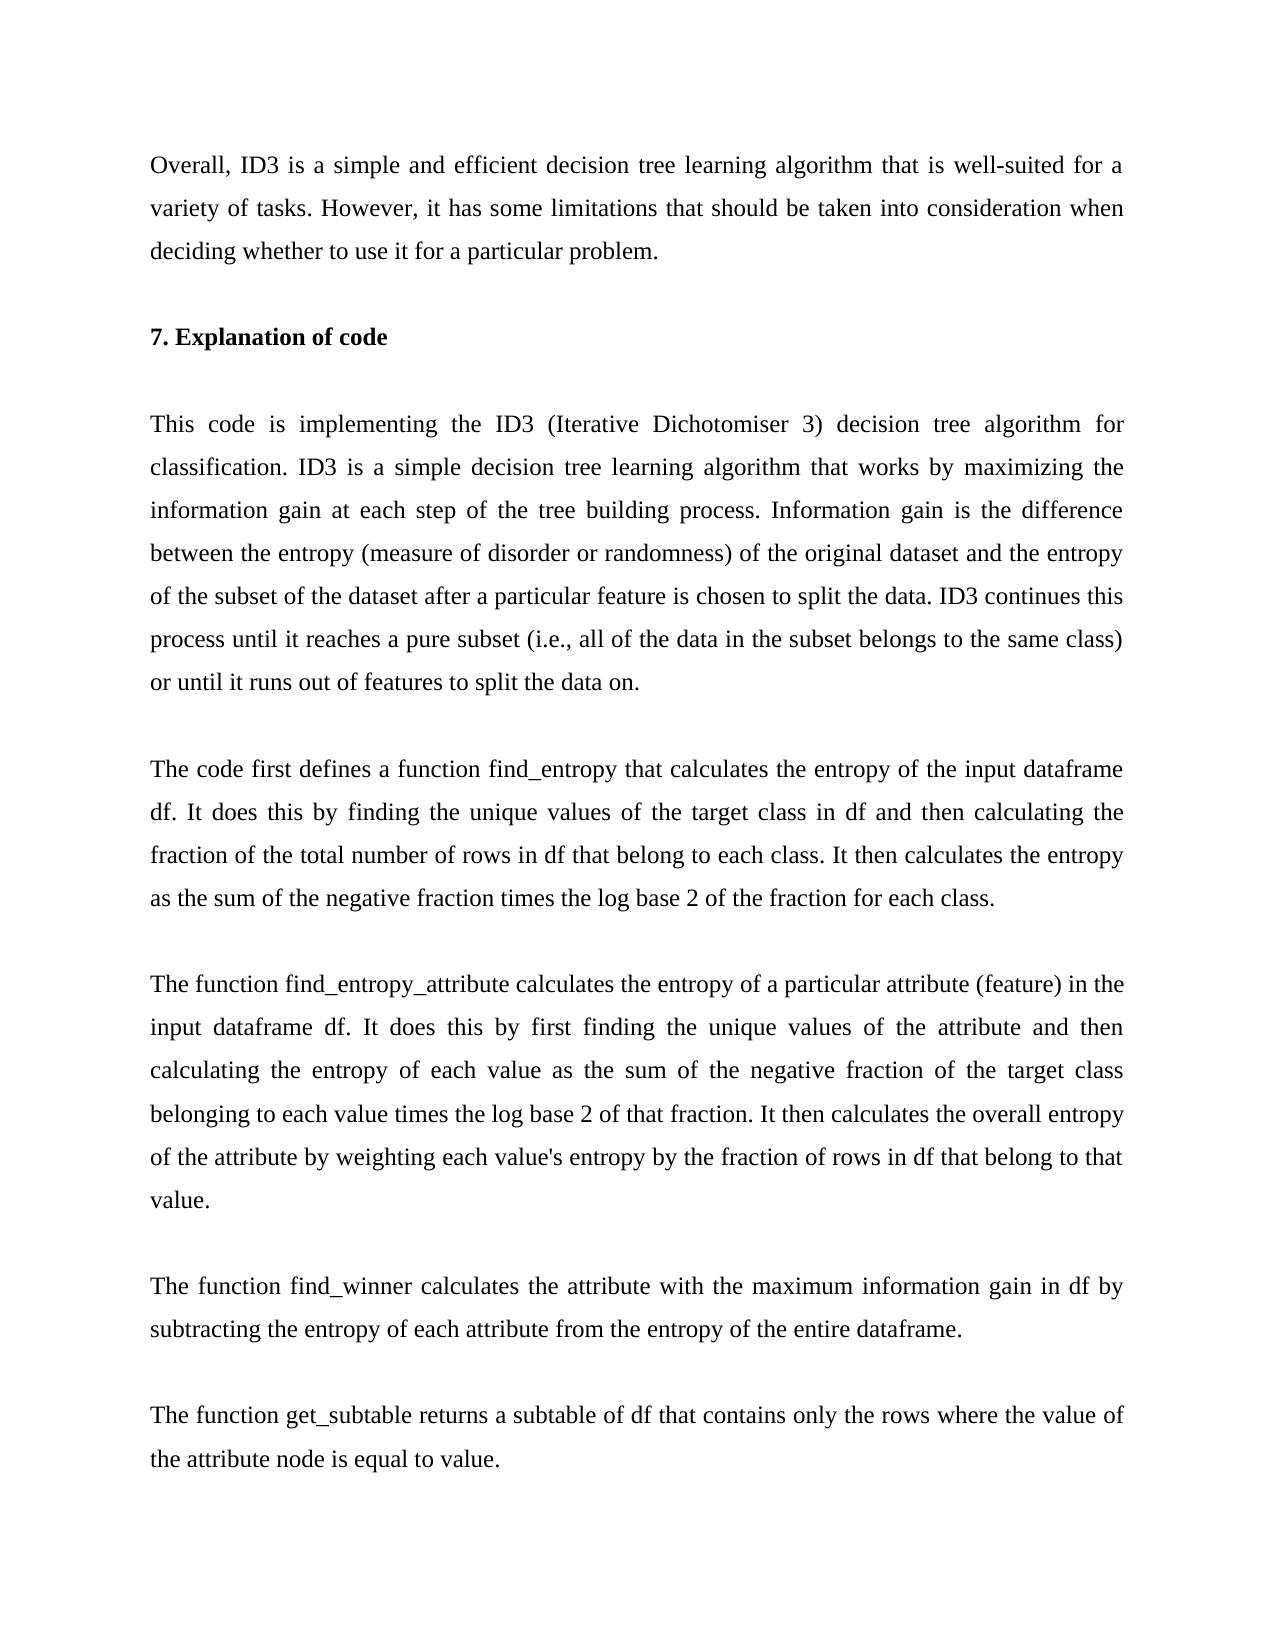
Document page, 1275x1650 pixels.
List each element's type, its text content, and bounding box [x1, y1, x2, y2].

text The function find_entropy_attribute calculates the entropy of a particular attribute (feature) in the input dataframe df. It does this by first finding the unique values of the attribute and then calculating the entropy of each value as the sum of the negative fraction of the target class belonging to each value times the log base 2 of that fraction. It then calculates the overall entropy of the attribute by weighting each value's entropy by the fraction of rows in df that belong to that value. [150, 969, 1125, 1214]
text The code first defines a function find_entropy that calculates the entropy of the input dataframe df. It does this by finding the unique values of the target class in df and then calculating the fraction of the total number of rows in df that belong to each class. It then calculates the entropy as the sum of the negative fraction times the log base 2 of the fraction for each class. [150, 754, 1125, 912]
text This code is implementing the ID3 (Iterative Dichotomiser 3) decision tree algorithm for classification. ID3 is a simple decision tree learning algorithm that works by maximizing the information gain at each step of the tree building process. Information gain is the difference between the entropy (measure of disorder or randomness) of the original dataset and the entropy of the subset of the dataset after a particular feature is chosen to split the data. ID3 continues this process until it reaches a pure subset (i.e., all of the data in the subset belongs to the same class) or until it runs out of features to split the data on. [150, 409, 1125, 696]
text Overall, ID3 is a simple and efficient decision tree learning algorithm that is well-suited for a variety of tasks. However, it has some limitations that should be taken into consideration when deciding whether to use it for a particular problem. [150, 150, 1125, 265]
text 7. Explanation of code [150, 322, 1125, 351]
text The function find_winner calculates the attribute with the maximum information gain in df by subtracting the entropy of each attribute from the entropy of the entire dataframe. [150, 1271, 1125, 1343]
text The function get_subtable returns a subtable of df that contains only the rows where the value of the attribute node is equal to value. [150, 1401, 1125, 1472]
